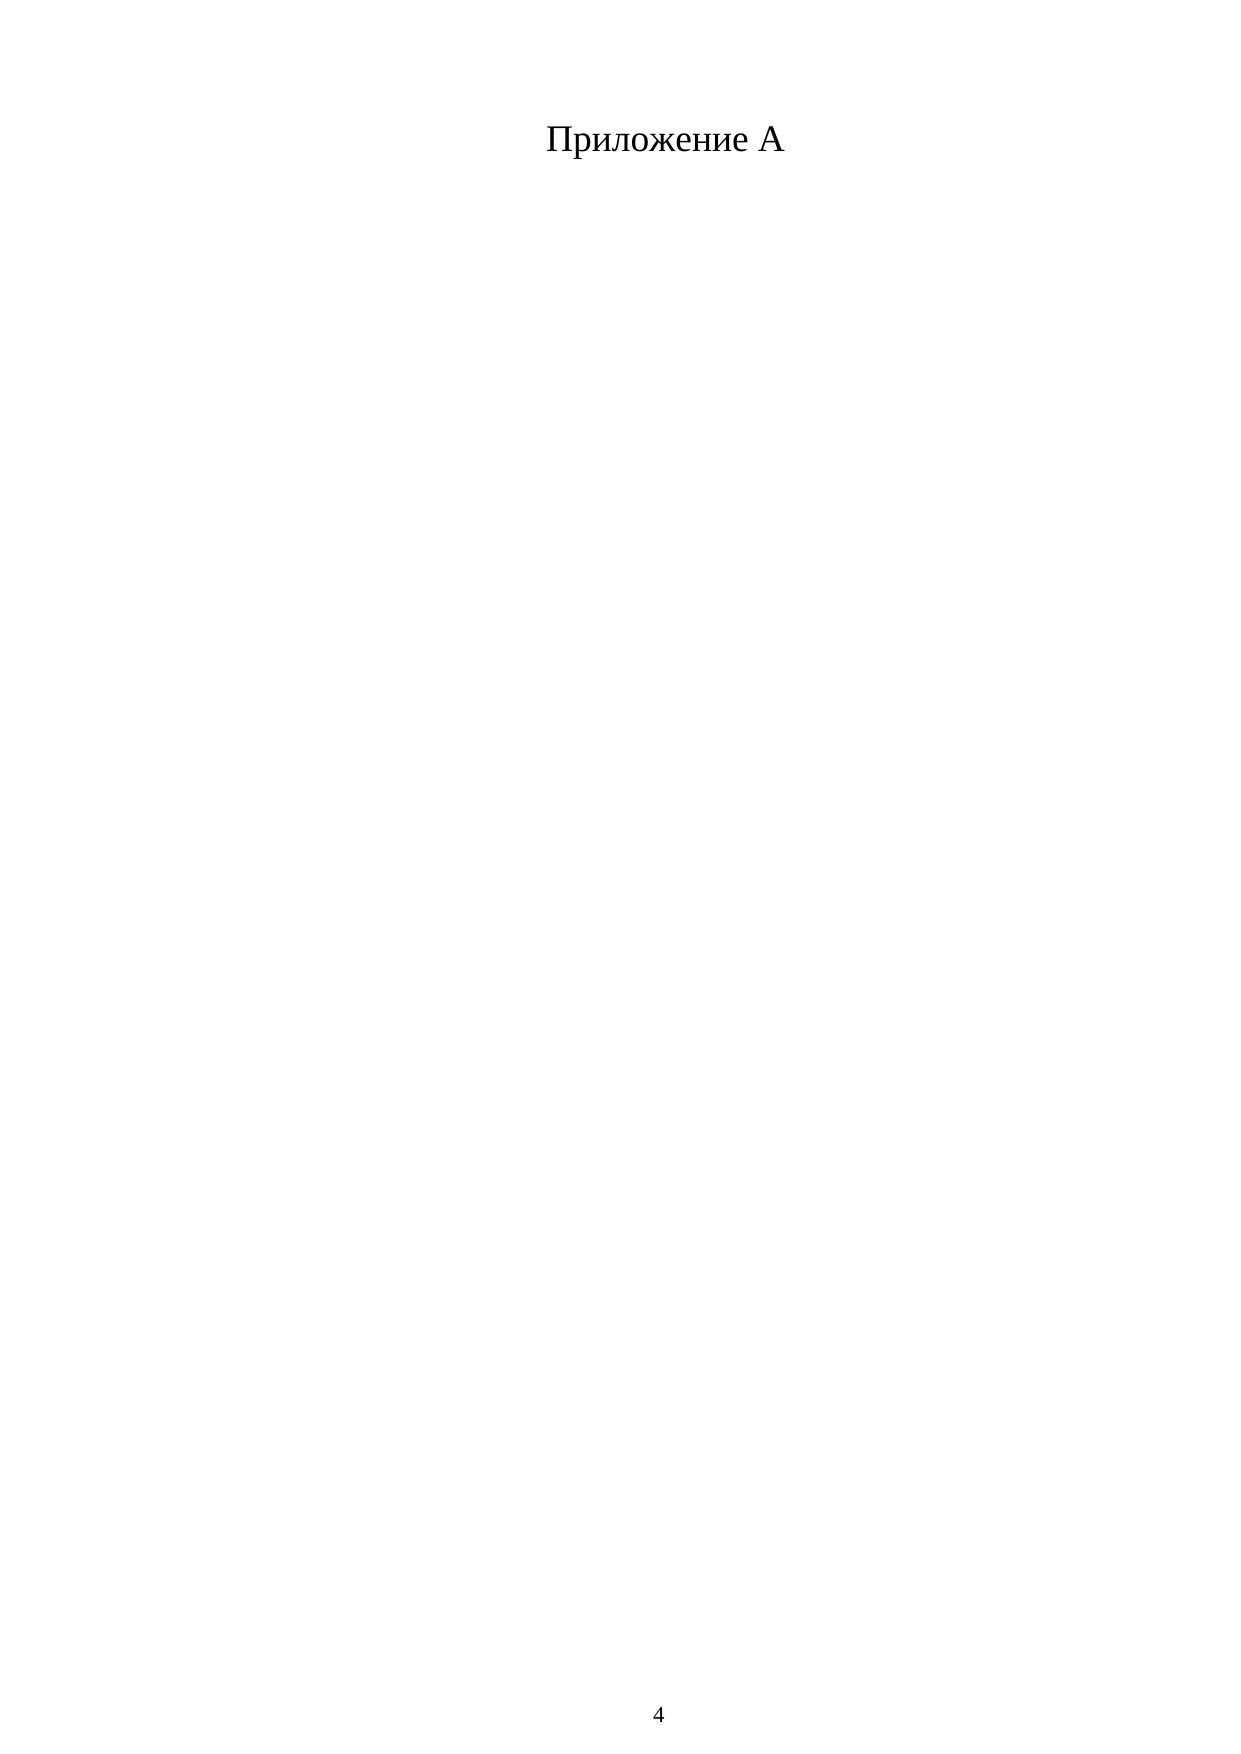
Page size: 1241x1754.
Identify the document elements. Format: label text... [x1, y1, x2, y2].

text Приложение А [546, 117, 1140, 160]
